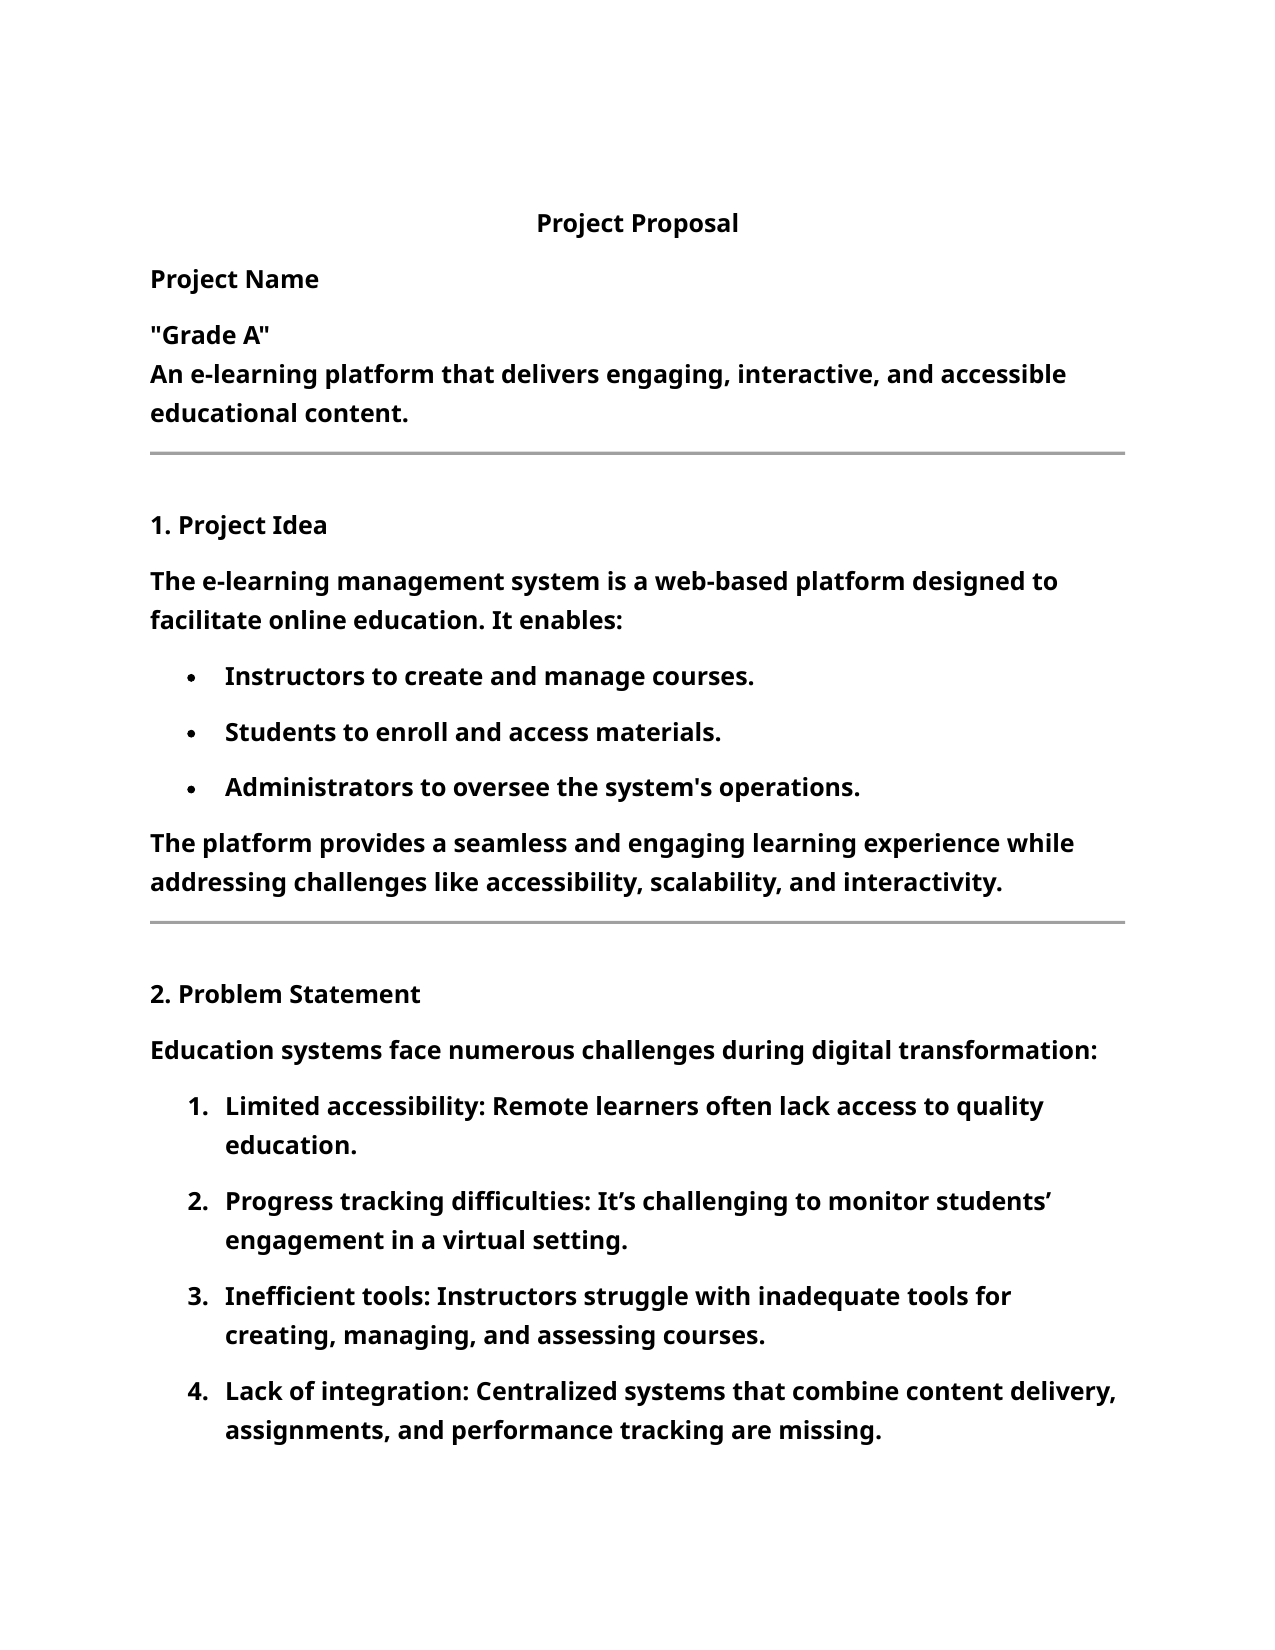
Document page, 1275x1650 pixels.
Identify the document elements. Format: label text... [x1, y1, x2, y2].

list Administrators to oversee the system's operations. [187, 770, 1125, 804]
text The platform provides a seamless and engaging learning experience while addressing challenges like accessibility, scalability, and interactivity. [150, 826, 1125, 899]
text "Grade A" An e-learning platform that delivers engaging, interactive, and accessible educational content. [150, 317, 1125, 430]
list Progress tracking difficulties: It’s challenging to monitor students’ engagement in a virtual setting. [187, 1183, 1125, 1257]
text Project Name [150, 262, 1125, 296]
list Limited accessibility: Remote learners often lack access to quality education. [187, 1088, 1125, 1162]
list Instructors to create and manage courses. [187, 658, 1125, 692]
list Lack of integration: Centralized systems that combine content delivery, assignments, and performance tracking are missing. [187, 1373, 1125, 1447]
list Students to enroll and access materials. [187, 714, 1125, 748]
list Inefficient tools: Instructors struggle with inadequate tools for creating, managing, and assessing courses. [187, 1278, 1125, 1352]
text 2. Problem Statement [150, 977, 1125, 1011]
text 1. Project Idea [150, 507, 1125, 542]
text Project Proposal [150, 206, 1125, 240]
text The e-learning management system is a web-based platform designed to facilitate online education. It enables: [150, 563, 1125, 637]
text Education systems face numerous challenges during digital transformation: [150, 1032, 1125, 1067]
